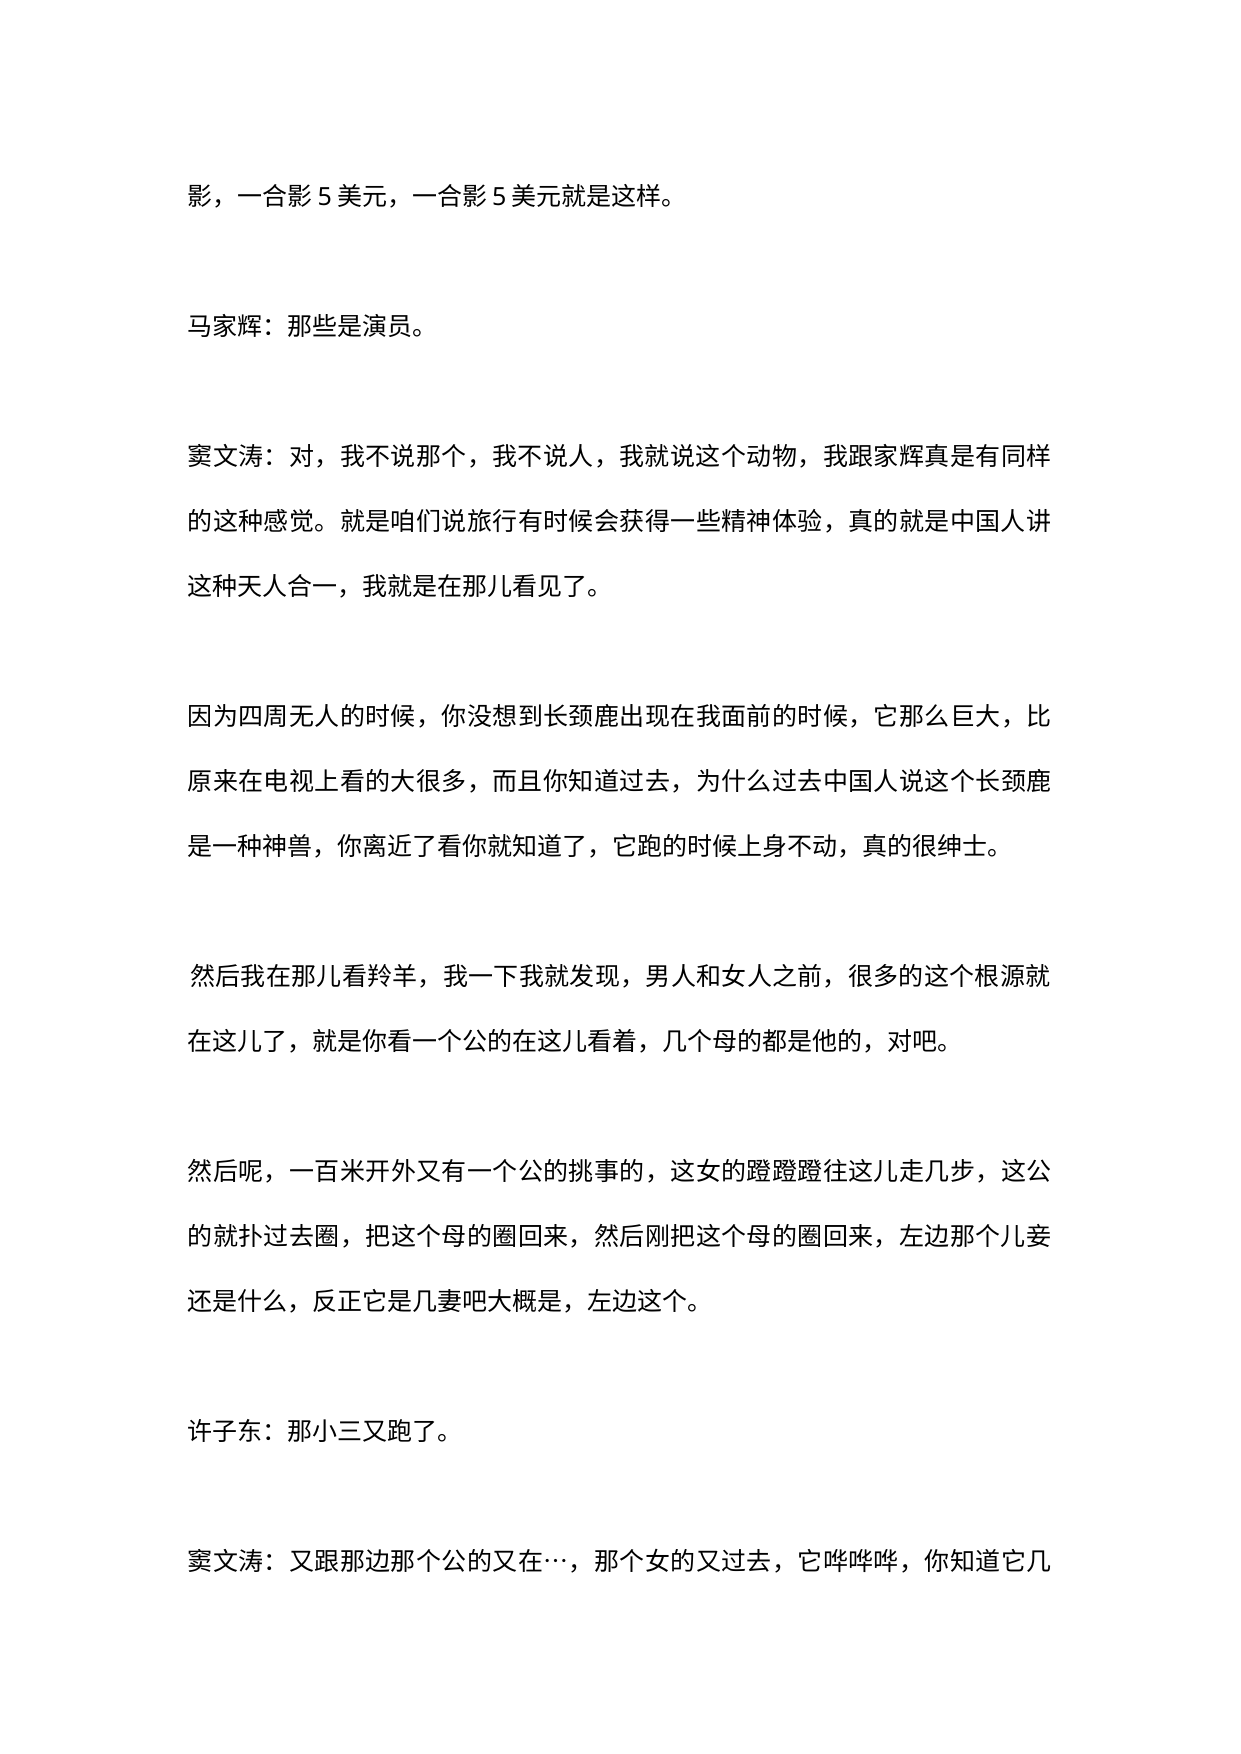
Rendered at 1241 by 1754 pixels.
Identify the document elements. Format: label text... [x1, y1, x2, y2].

text 然后我在那儿看羚羊，我一下我就发现，男人和女人之前，很多的这个根源就在这儿了，就是你看一个公的在这儿看着，几个母的都是他的，对吧。 [187, 942, 1053, 1072]
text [187, 162, 1053, 227]
text 马家辉：那些是演员。 [187, 292, 1053, 357]
text 然后呢，一百米开外又有一个公的挑事的，这女的蹬蹬蹬往这儿走几步，这公的就扑过去圈，把这个母的圈回来，然后刚把这个母的圈回来，左边那个儿妾还是什么，反正它是几妻吧大概是，左边这个。 [187, 1137, 1053, 1332]
text 窦文涛：对，我不说那个，我不说人，我就说这个动物，我跟家辉真是有同样的这种感觉。就是咱们说旅行有时候会获得一些精神体验，真的就是中国人讲这种天人合一，我就是在那儿看见了。 [187, 422, 1053, 617]
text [187, 1527, 1053, 1592]
text 许子东：那小三又跑了。 [187, 1397, 1053, 1462]
text 因为四周无人的时候，你没想到长颈鹿出现在我面前的时候，它那么巨大，比原来在电视上看的大很多，而且你知道过去，为什么过去中国人说这个长颈鹿是一种神兽，你离近了看你就知道了，它跑的时候上身不动，真的很绅士。 [187, 682, 1053, 877]
